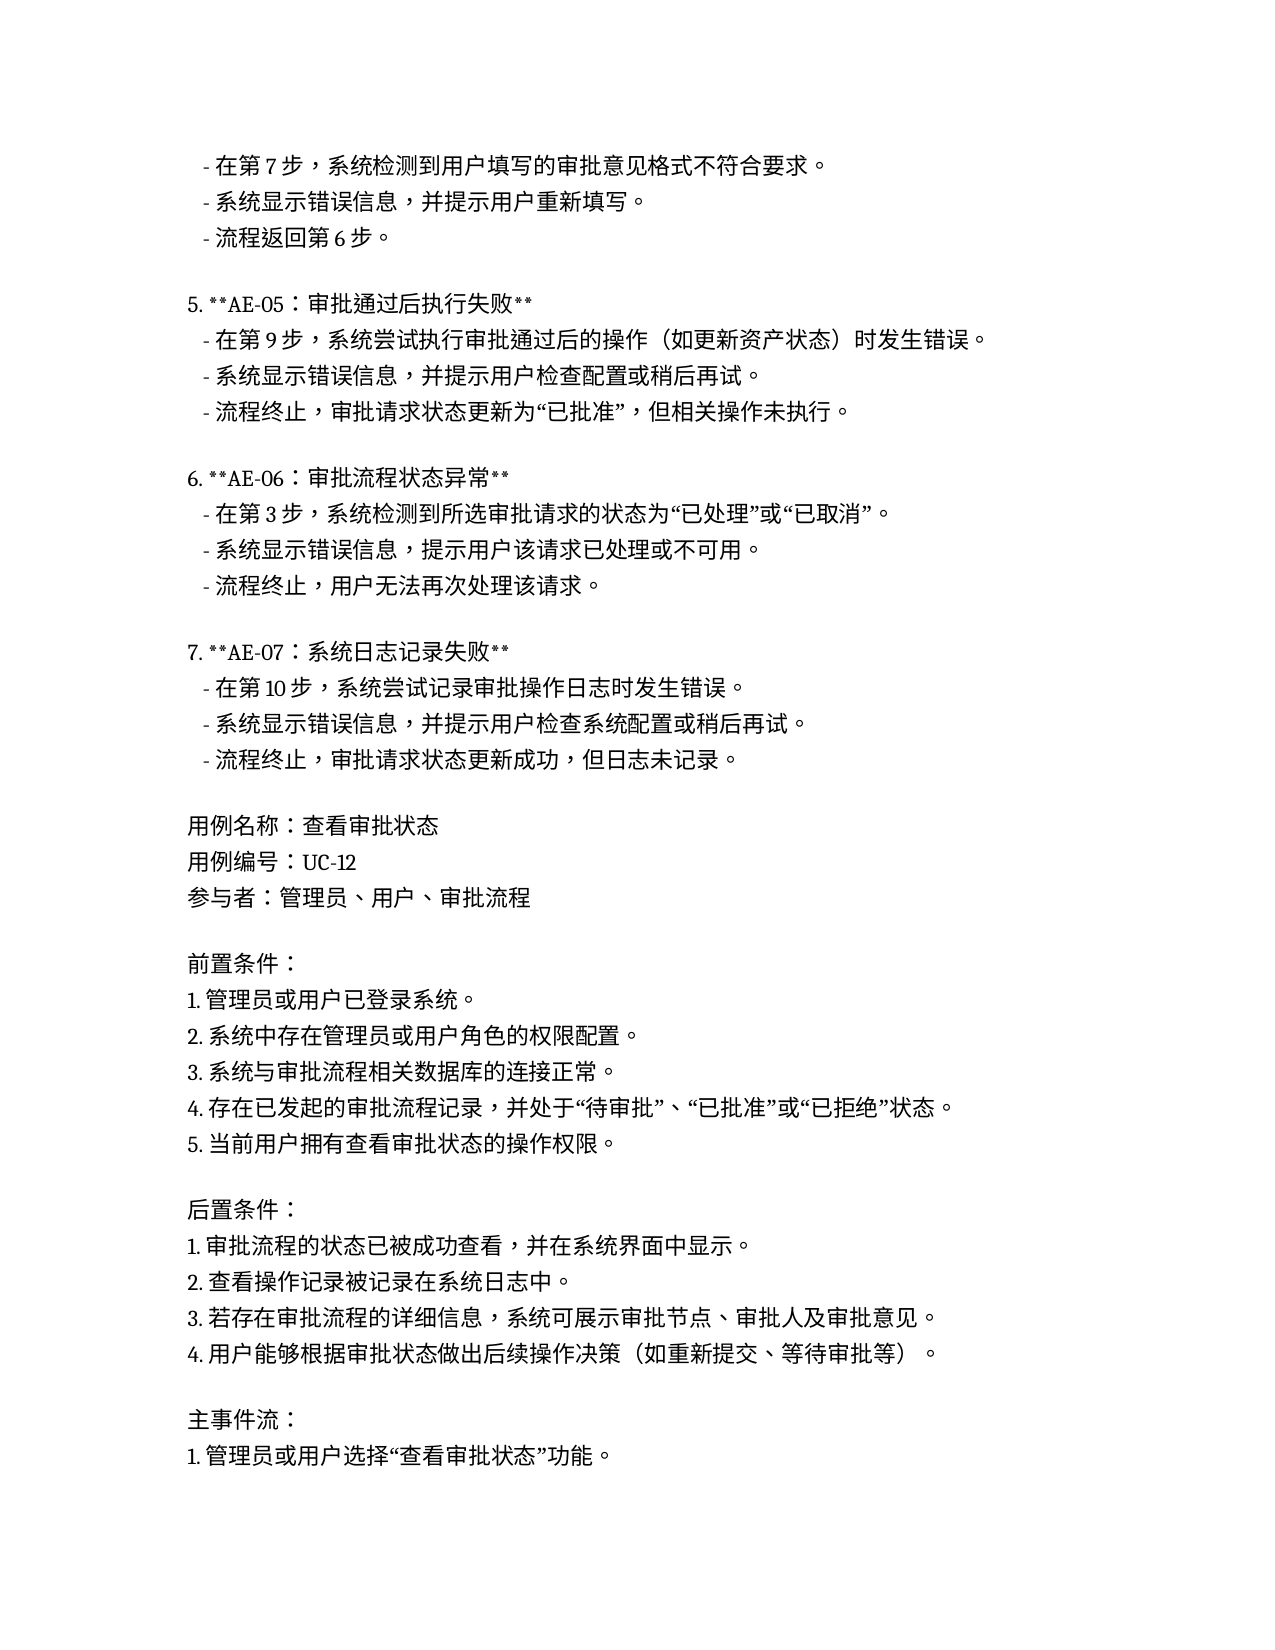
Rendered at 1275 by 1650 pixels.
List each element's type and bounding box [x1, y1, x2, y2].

text [187, 150, 1087, 1471]
